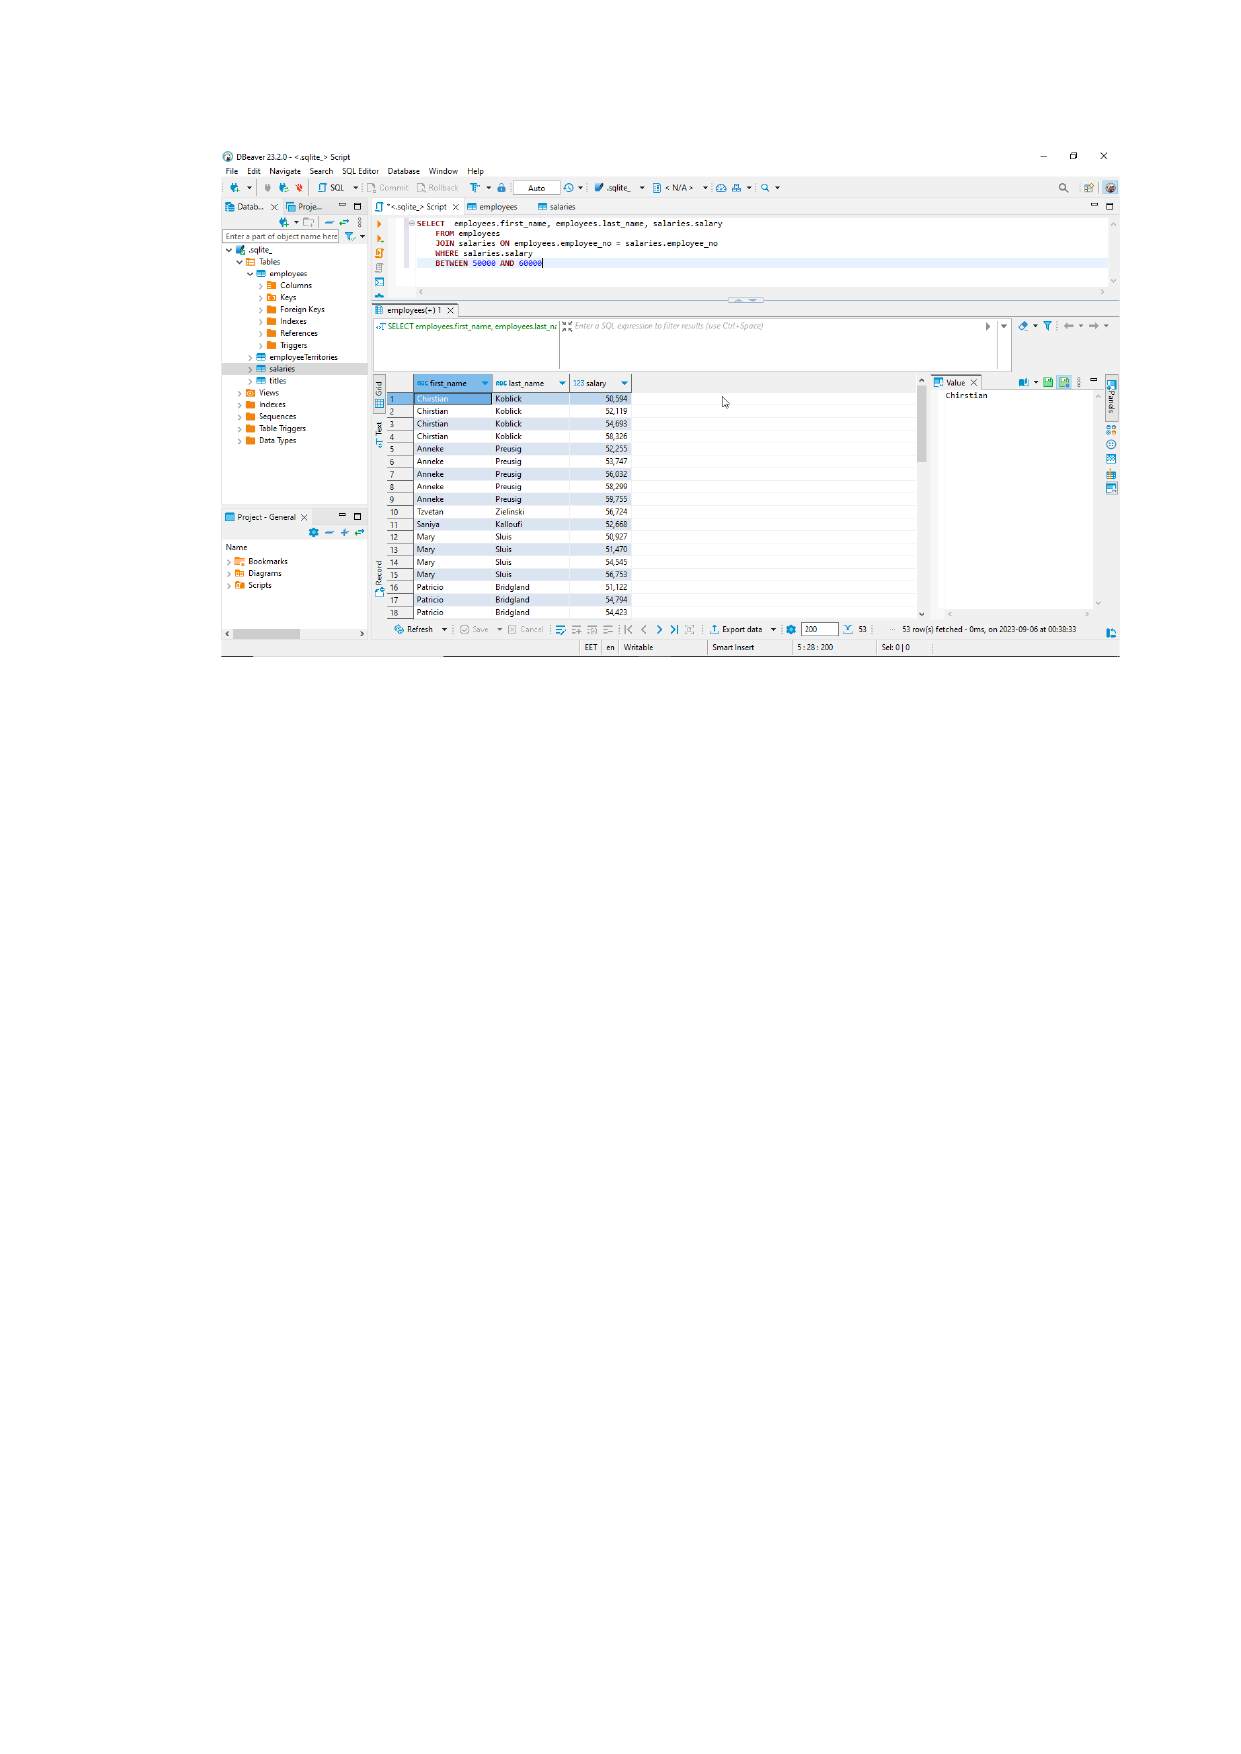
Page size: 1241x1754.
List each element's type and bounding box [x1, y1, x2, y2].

picture [221, 150, 1120, 657]
